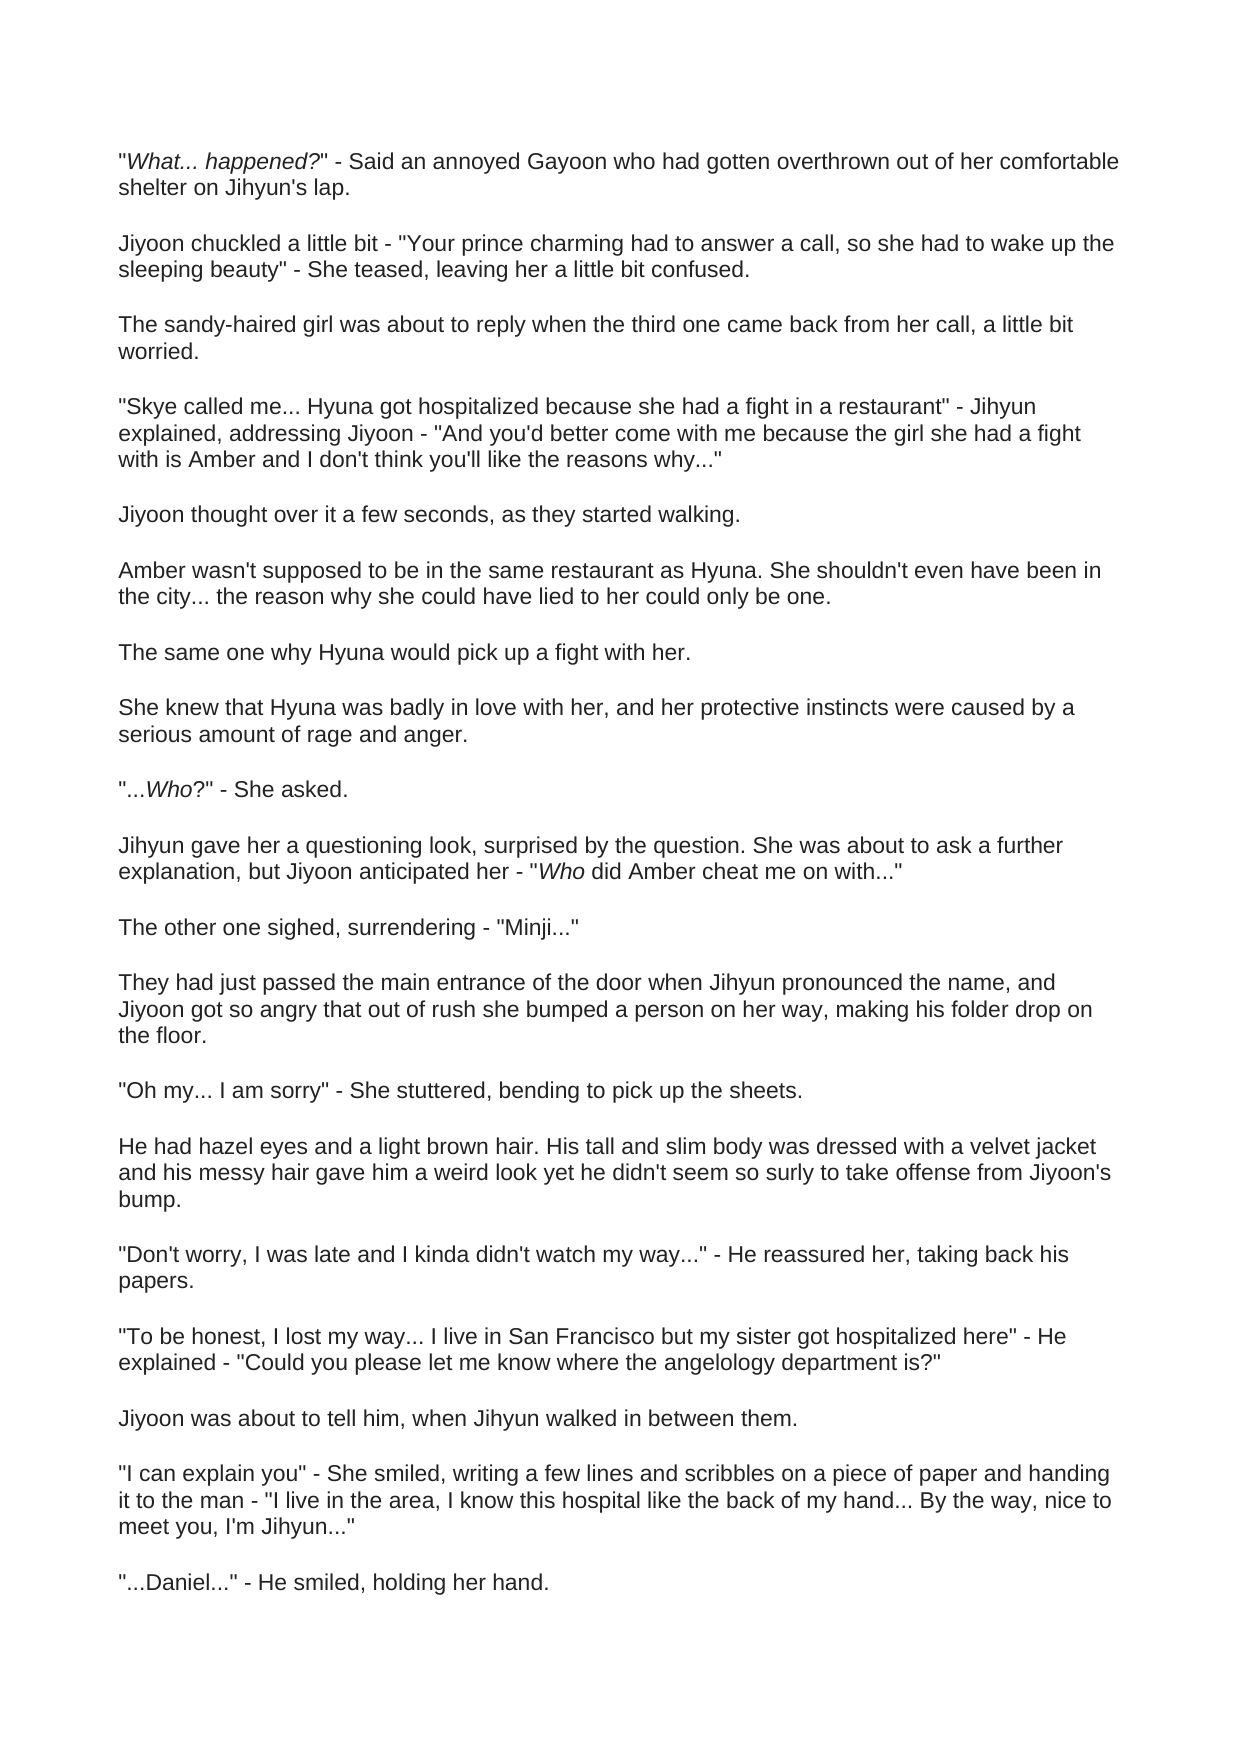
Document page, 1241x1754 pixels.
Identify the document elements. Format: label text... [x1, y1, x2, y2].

text "What... happened?" - Said an annoyed Gayoon who had gotten overthrown out of her comfortable shelter on Jihyun's lap. [118, 148, 1122, 200]
text "...Daniel..." - He smiled, holding her hand. [118, 1569, 1122, 1595]
text They had just passed the main entrance of the door when Jihyun pronounced the name, and Jiyoon got so angry that out of rush she bumped a person on her way, making his folder drop on the floor. [118, 969, 1122, 1048]
text "...Who?" - She asked. [118, 776, 1122, 803]
text Jiyoon was about to tell him, when Jihyun walked in between them. [118, 1405, 1122, 1431]
text Jiyoon chuckled a little bit - "Your prince charming had to answer a call, so she had to wake up the sleeping beauty" - She teased, leaving her a little bit confused. [118, 229, 1122, 282]
text The sandy-haired girl was about to reply when the third one came back from her call, a little bit worried. [118, 311, 1122, 364]
text "Skye called me... Hyuna got hospitalized because she had a fight in a restaurant" - Jihyun explained, addressing Jiyoon - "And you'd better come with me because the girl she had a fight with is Amber and I don't think you'll like the reasons why..." [118, 393, 1122, 472]
text He had hazel eyes and a light brown hair. His tall and slim body was dressed with a velvet jacket and his messy hair gave him a weird look yet he didn't seem so surly to take offense from Jiyoon's bump. [118, 1133, 1122, 1212]
text Amber wasn't supposed to be in the same restaurant as Hyuna. She shouldn't even have been in the city... the reason why she could have lied to her could only be one. [118, 557, 1122, 610]
text Jiyoon thought over it a few seconds, as they started walking. [118, 501, 1122, 528]
text Jihyun gave her a questioning look, surprised by the question. She was about to ask a further explanation, but Jiyoon anticipated her - "Who did Amber cheat me on with..." [118, 832, 1122, 884]
text "I can explain you" - She smiled, writing a few lines and scribbles on a piece of paper and handing it to the man - "I live in the area, I know this hospital like the back of my hand... By the way, nice to meet you, I'm Jihyun..." [118, 1460, 1122, 1539]
text "Oh my... I am sorry" - She stuttered, bending to pick up the sheets. [118, 1077, 1122, 1104]
text She knew that Hyuna was badly in love with her, and her protective instincts were caused by a serious amount of rage and anger. [118, 694, 1122, 747]
text "Don't worry, I was late and I kinda didn't watch my way..." - He reassured her, taking back his papers. [118, 1241, 1122, 1294]
text The same one why Hyuna would pick up a fight with her. [118, 639, 1122, 665]
text "To be honest, I lost my way... I live in San Francisco but my sister got hospitalized here" - He explained - "Could you please let me know where the angelology department is?" [118, 1323, 1122, 1376]
text The other one sighed, surrendering - "Minji..." [118, 914, 1122, 940]
